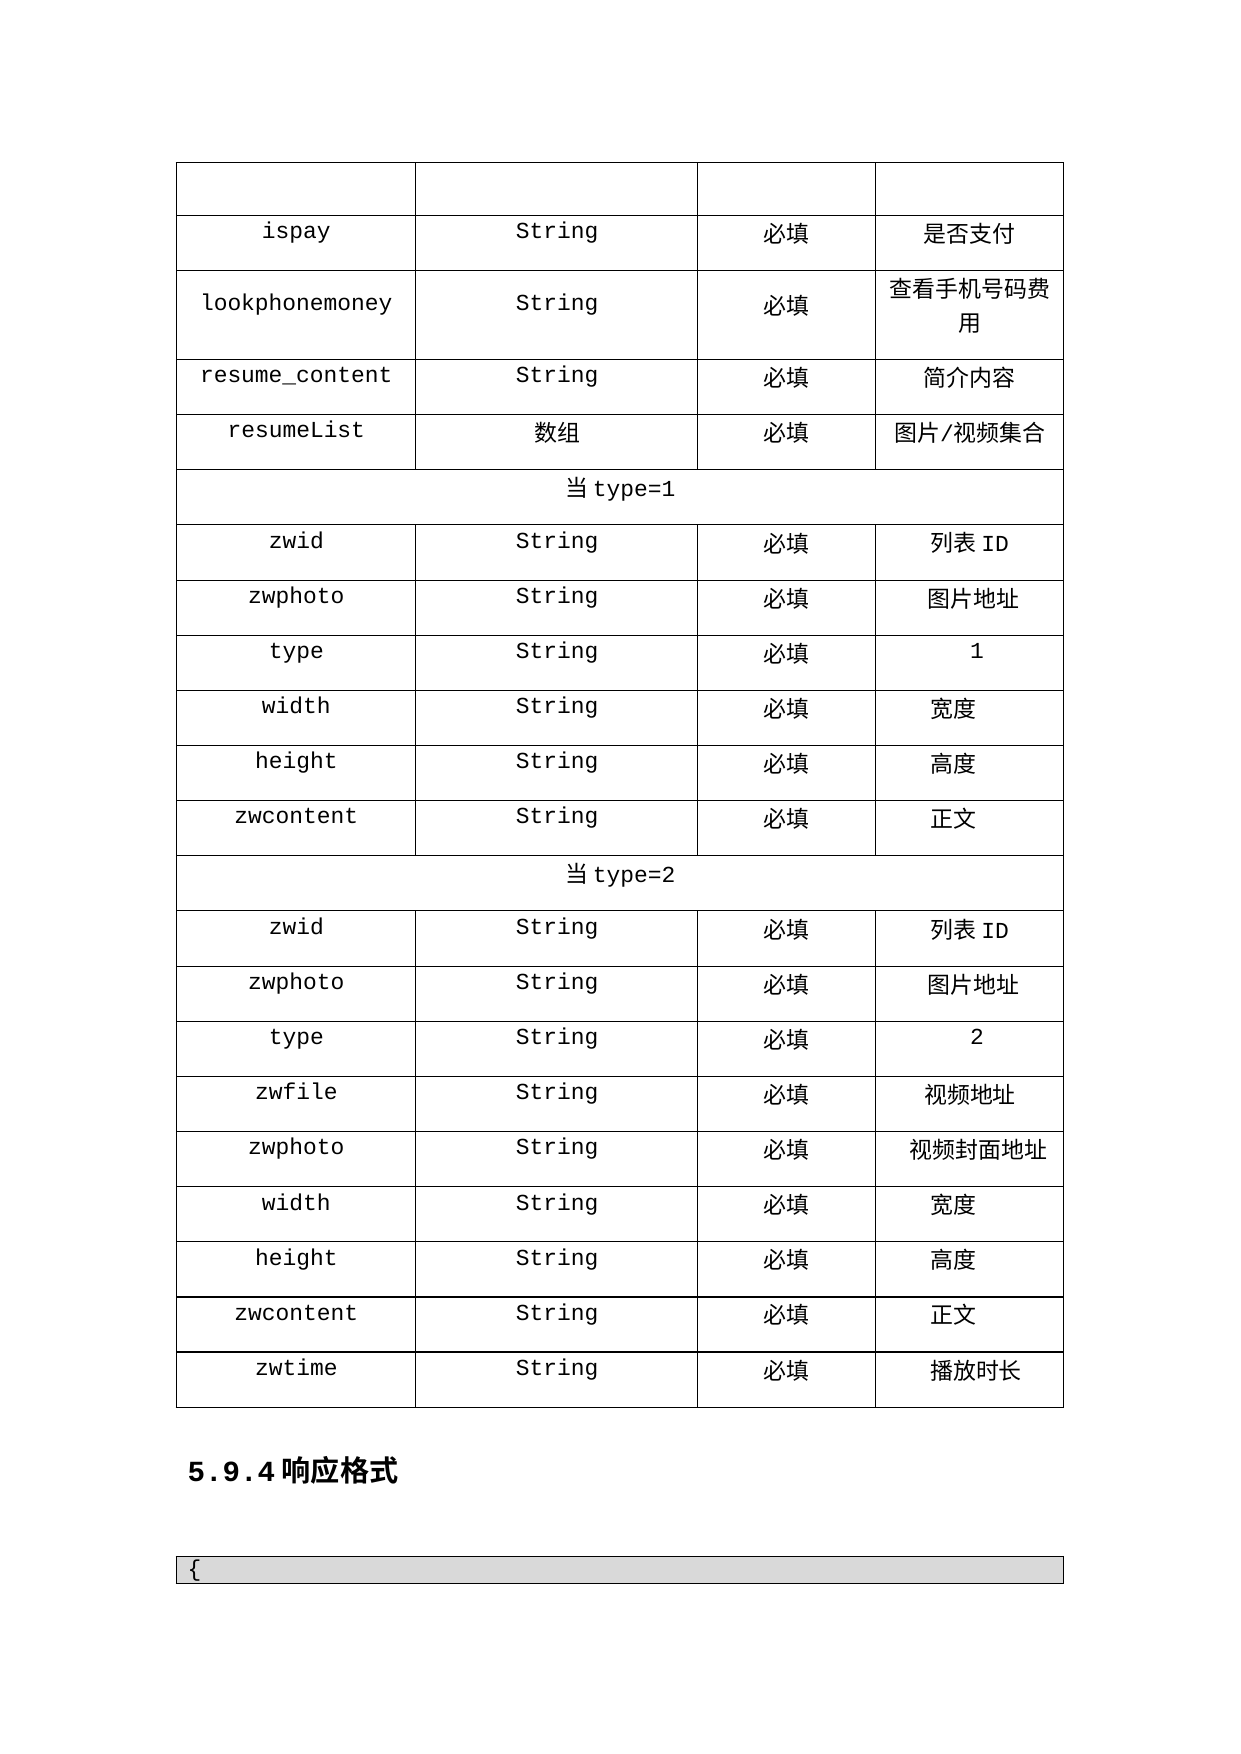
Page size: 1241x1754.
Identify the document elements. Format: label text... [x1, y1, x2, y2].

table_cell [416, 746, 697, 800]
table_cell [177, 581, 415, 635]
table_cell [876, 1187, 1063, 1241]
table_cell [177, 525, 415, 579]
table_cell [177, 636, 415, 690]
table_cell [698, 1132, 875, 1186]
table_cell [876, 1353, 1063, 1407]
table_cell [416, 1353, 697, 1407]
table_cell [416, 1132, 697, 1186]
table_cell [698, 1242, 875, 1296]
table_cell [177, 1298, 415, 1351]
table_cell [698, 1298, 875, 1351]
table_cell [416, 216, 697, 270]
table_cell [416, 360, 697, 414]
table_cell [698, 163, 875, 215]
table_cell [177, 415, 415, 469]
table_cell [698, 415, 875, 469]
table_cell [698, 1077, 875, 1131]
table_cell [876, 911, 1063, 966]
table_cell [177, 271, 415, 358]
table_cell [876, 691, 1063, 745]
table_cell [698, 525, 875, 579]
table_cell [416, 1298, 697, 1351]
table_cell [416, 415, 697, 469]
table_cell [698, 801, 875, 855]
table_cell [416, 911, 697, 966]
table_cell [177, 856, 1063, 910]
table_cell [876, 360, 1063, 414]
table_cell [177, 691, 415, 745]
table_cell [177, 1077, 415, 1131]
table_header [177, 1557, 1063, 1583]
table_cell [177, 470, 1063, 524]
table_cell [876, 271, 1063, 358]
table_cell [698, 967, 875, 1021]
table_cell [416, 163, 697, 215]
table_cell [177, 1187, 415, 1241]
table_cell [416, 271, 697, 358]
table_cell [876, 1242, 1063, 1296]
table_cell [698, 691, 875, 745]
subtitle 5.9.4 响应格式 [187, 1437, 1053, 1502]
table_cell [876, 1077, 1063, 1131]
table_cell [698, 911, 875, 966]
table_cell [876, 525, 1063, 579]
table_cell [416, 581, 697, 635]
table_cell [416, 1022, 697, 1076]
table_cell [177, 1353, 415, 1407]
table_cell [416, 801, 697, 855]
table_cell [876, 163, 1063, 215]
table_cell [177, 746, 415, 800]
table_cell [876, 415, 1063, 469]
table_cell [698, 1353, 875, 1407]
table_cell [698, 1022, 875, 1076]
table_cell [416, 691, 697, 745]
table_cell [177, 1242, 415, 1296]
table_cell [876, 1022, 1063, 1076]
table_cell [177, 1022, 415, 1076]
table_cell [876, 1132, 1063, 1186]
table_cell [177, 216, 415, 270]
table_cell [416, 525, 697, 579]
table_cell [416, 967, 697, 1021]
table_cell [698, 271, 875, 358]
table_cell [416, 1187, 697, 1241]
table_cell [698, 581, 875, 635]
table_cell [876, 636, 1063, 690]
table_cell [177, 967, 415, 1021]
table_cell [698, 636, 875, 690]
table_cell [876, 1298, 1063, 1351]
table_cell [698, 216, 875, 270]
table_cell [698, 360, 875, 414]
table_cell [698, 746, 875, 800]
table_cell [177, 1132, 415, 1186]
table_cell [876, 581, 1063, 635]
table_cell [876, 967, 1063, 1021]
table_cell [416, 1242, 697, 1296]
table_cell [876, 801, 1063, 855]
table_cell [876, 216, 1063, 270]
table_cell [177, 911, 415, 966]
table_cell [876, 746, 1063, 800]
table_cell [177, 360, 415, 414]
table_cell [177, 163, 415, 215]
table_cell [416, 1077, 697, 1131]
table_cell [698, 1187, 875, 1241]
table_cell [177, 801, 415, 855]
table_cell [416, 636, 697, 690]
